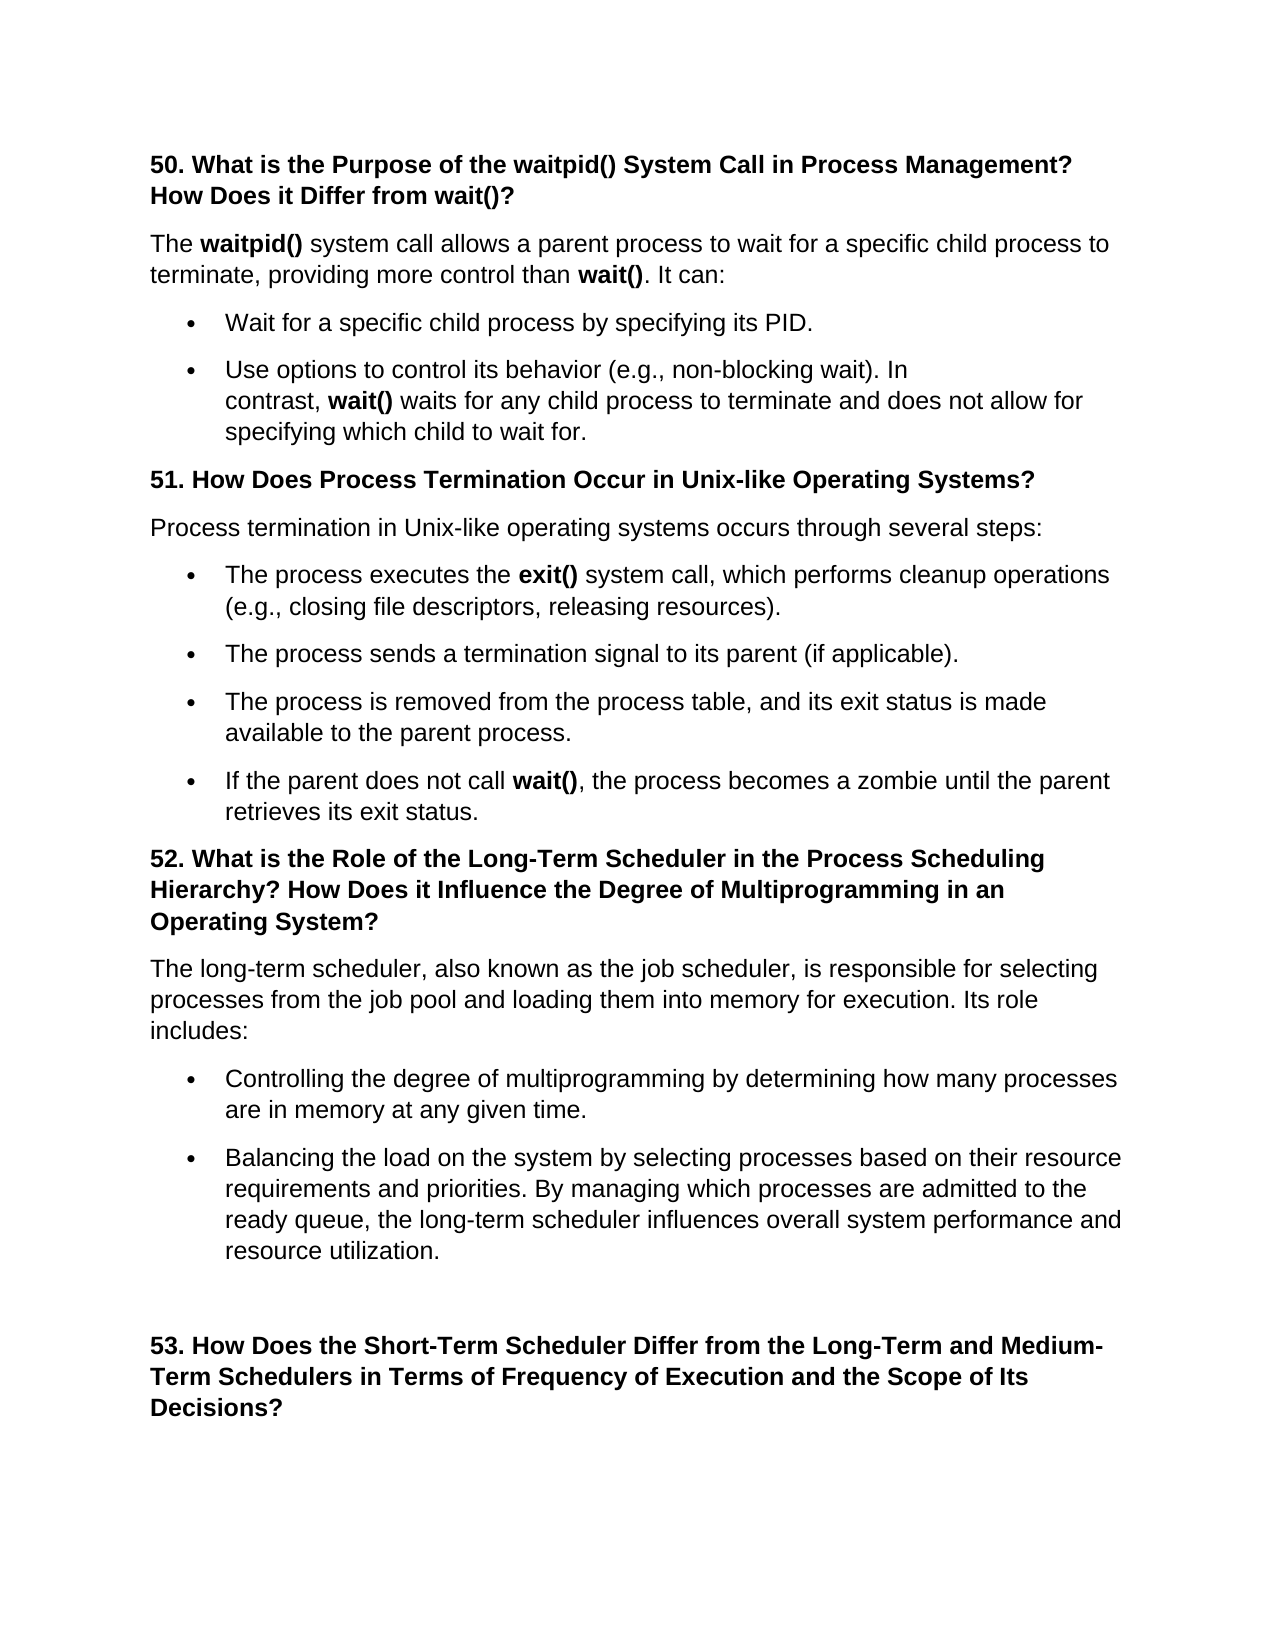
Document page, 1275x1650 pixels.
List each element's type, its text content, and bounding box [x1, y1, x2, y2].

list Balancing the load on the system by selecting processes based on their resource requirements and priorities. By managing which processes are admitted to the ready queue, the long-term scheduler influences overall system performance and resource utilization. [187, 1143, 1125, 1264]
list If the parent does not call wait(), the process becomes a zombie until the parent retrieves its exit status. [187, 766, 1125, 825]
text 53. How Does the Short-Term Scheduler Differ from the Long-Term and Medium-Term Schedulers in Terms of Frequency of Execution and the Scope of Its Decisions? [150, 1331, 1125, 1422]
text 50. What is the Purpose of the waitpid() System Call in Process Management? How Does it Differ from wait()? [150, 150, 1125, 210]
list The process is removed from the process table, and its exit status is made available to the parent process. [187, 687, 1125, 747]
text The waitpid() system call allows a parent process to wait for a specific child process to terminate, providing more control than wait(). It can: [150, 229, 1125, 288]
list The process sends a termination signal to its parent (if applicable). [187, 639, 1125, 668]
text The long-term scheduler, also known as the job scheduler, is responsible for selecting processes from the job pool and loading them into memory for execution. Its role includes: [150, 954, 1125, 1045]
list Use options to control its behavior (e.g., non-blocking wait). In contrast, wait() waits for any child process to terminate and does not allow for specifying which child to wait for. [187, 355, 1125, 446]
list Wait for a specific child process by specifying its PID. [187, 307, 1125, 336]
text 52. What is the Role of the Long-Term Scheduler in the Process Scheduling Hierarchy? How Does it Influence the Degree of Multiprogramming in an Operating System? [150, 844, 1125, 935]
text 51. How Does Process Termination Occur in Unix-like Operating Systems? [150, 465, 1125, 494]
list The process executes the exit() system call, which performs cleanup operations (e.g., closing file descriptors, releasing resources). [187, 560, 1125, 620]
text Process termination in Unix-like operating systems occurs through several steps: [150, 513, 1125, 541]
list Controlling the degree of multiprogramming by determining how many processes are in memory at any given time. [187, 1064, 1125, 1124]
